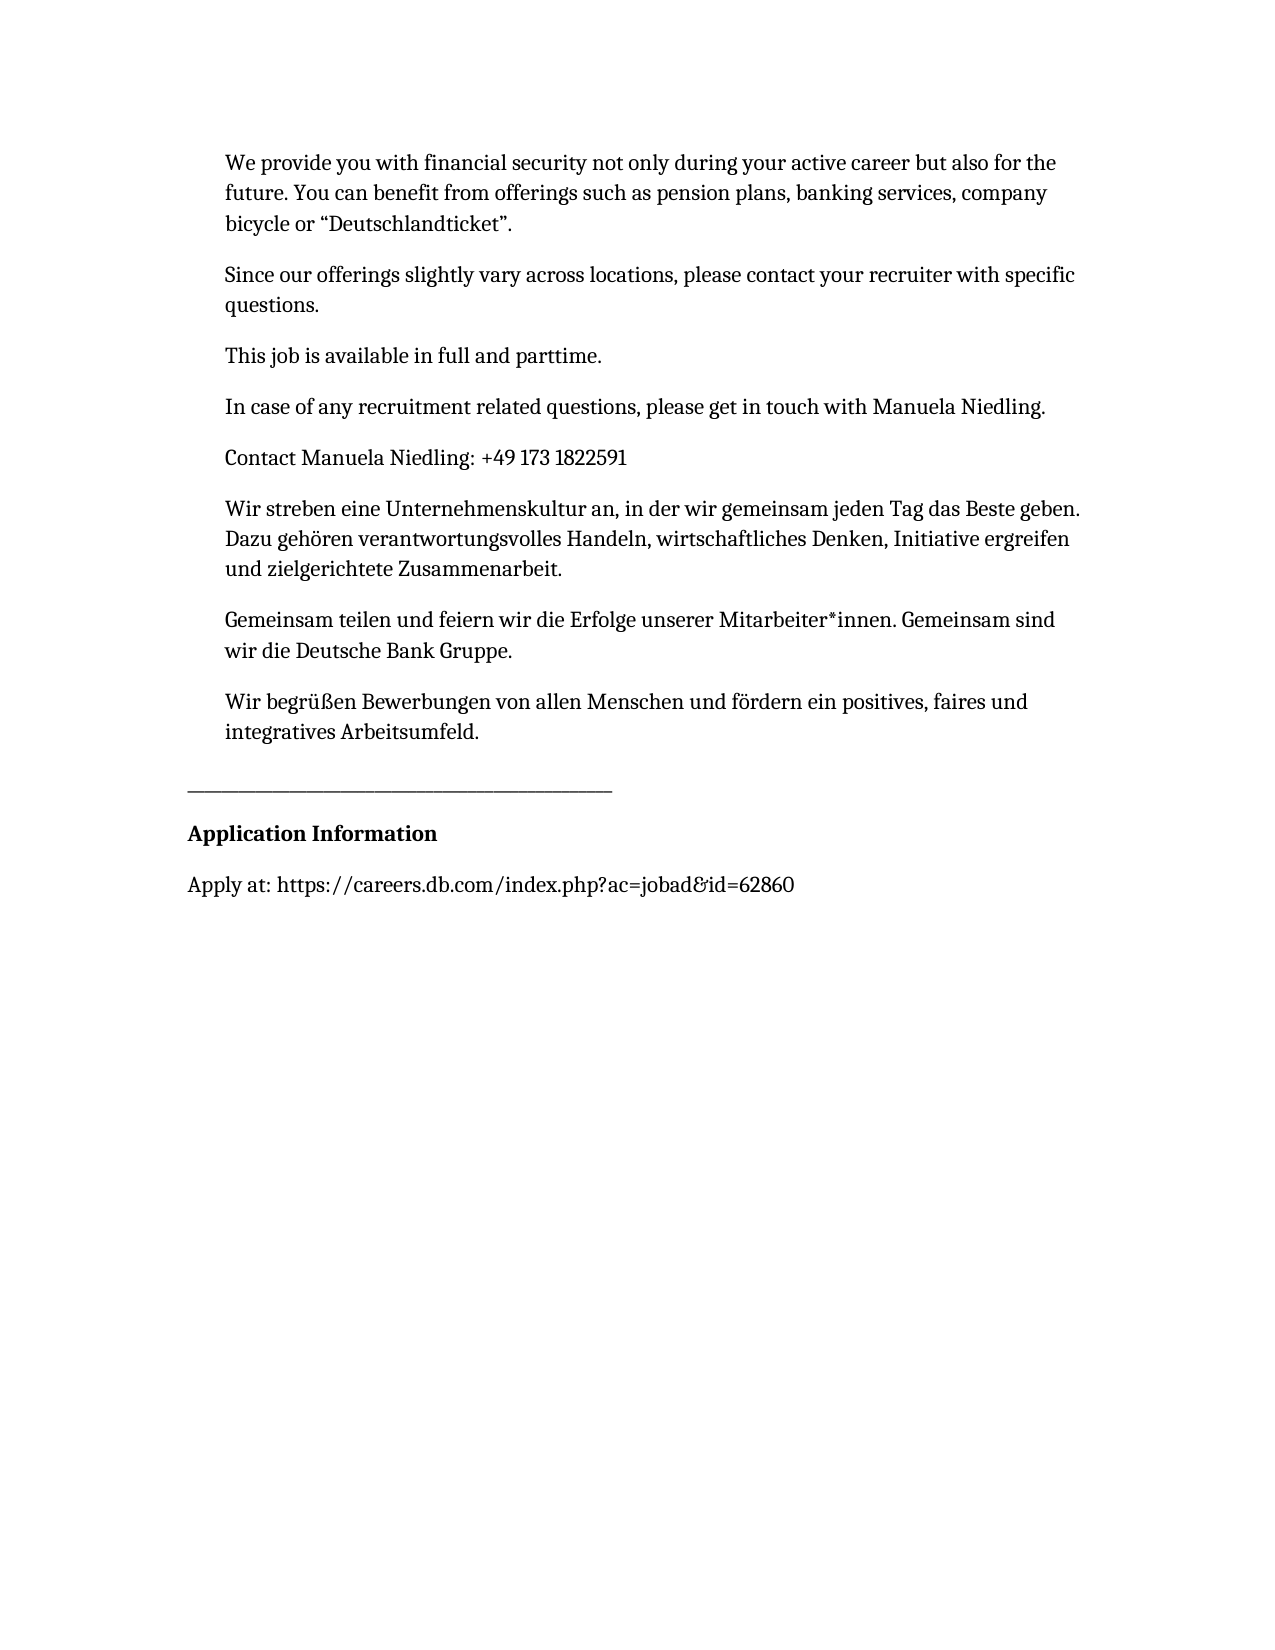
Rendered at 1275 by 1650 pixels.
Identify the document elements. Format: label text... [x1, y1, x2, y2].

text We provide you with financial security not only during your active career but also for the future. You can benefit from offerings such as pension plans, banking services, company bicycle or “Deutschlandticket”. [225, 150, 1087, 237]
text __________________________________________________ [187, 770, 1087, 796]
text Gemeinsam teilen und feiern wir die Erfolge unserer Mitarbeiter*innen. Gemeinsam sind wir die Deutsche Bank Gruppe. [225, 607, 1087, 664]
text Contact Manuela Niedling: +49 173 1822591 [225, 445, 1087, 471]
text In case of any recruitment related questions, please get in touch with Manuela Niedling. [225, 394, 1087, 420]
text Wir streben eine Unternehmenskultur an, in der wir gemeinsam jeden Tag das Beste geben. Dazu gehören verantwortungsvolles Handeln, wirtschaftliches Denken, Initiative ergreifen und zielgerichtete Zusammenarbeit. [225, 496, 1087, 583]
text Application Information [187, 821, 1087, 847]
text This job is available in full and parttime. [225, 343, 1087, 369]
text Apply at: https://careers.db.com/index.php?ac=jobad&id=62860 [187, 872, 1087, 898]
text Wir begrüßen Bewerbungen von allen Menschen und fördern ein positives, faires und integratives Arbeitsumfeld. [225, 688, 1087, 745]
text Since our offerings slightly vary across locations, please contact your recruiter with specific questions. [225, 261, 1087, 318]
